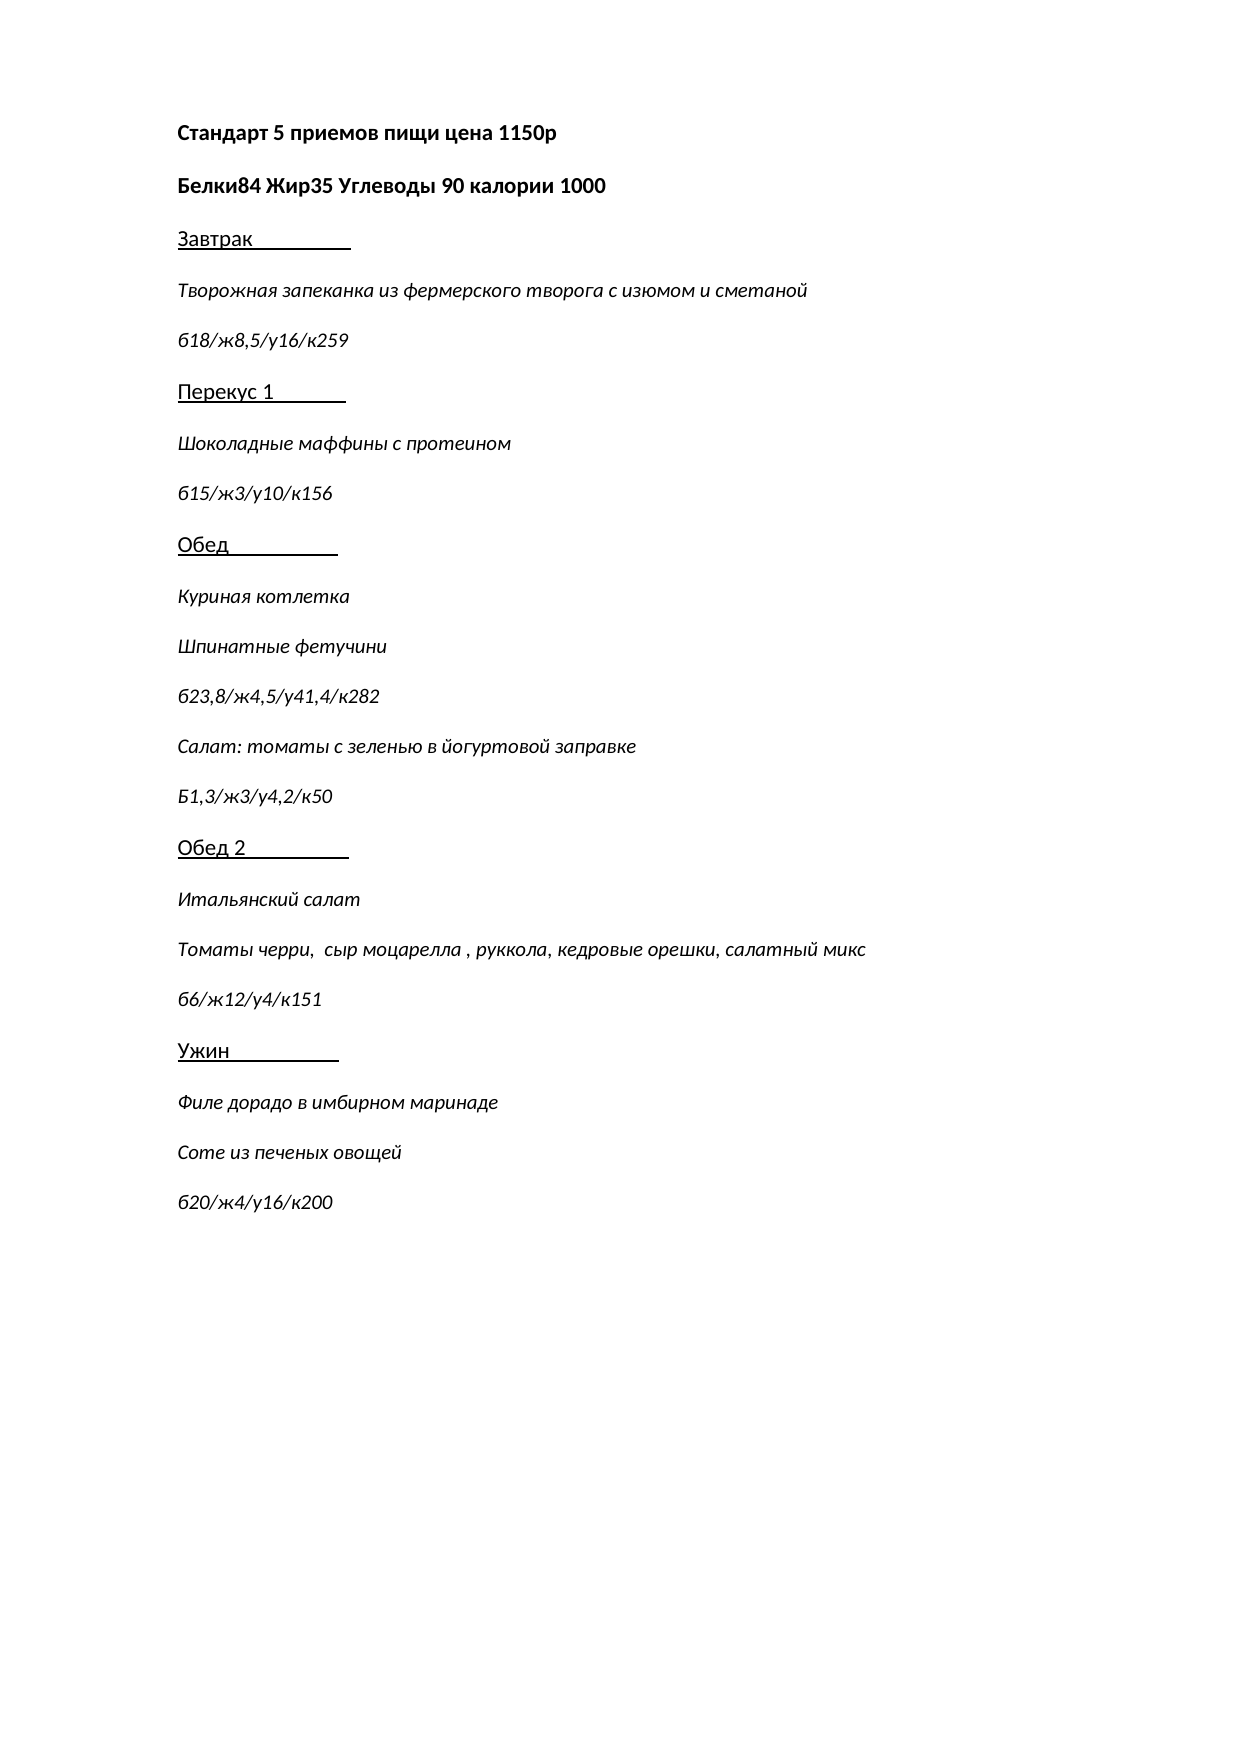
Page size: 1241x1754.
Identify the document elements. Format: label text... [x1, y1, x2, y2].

text б20/ж4/у16/к200 [177, 1189, 1152, 1215]
text б6/ж12/у4/к151 [177, 986, 1152, 1012]
text Обед [177, 530, 1152, 558]
text б15/ж3/у10/к156 [177, 480, 1152, 506]
text Перекус 1 [177, 377, 1152, 405]
text Стандарт 5 приемов пищи цена 1150р [177, 118, 1152, 146]
text Шоколадные маффины с протеином [177, 430, 1152, 456]
text Б1,3/ж3/у4,2/к50 [177, 783, 1152, 809]
text Обед 2 [177, 833, 1152, 861]
text Белки84 Жир35 Углеводы 90 калории 1000 [177, 171, 1152, 199]
text Творожная запеканка из фермерского творога с изюмом и сметаной [177, 277, 1152, 303]
text Томаты черри, сыр моцарелла , руккола, кедровые орешки, салатный микс [177, 936, 1152, 962]
text Филе дорадо в имбирном маринаде [177, 1089, 1152, 1115]
text Куриная котлетка [177, 583, 1152, 609]
text Шпинатные фетучини [177, 633, 1152, 659]
text Соте из печеных овощей [177, 1139, 1152, 1165]
text Завтрак [177, 224, 1152, 252]
text Салат: томаты с зеленью в йогуртовой заправке [177, 733, 1152, 759]
text Ужин [177, 1036, 1152, 1064]
text б18/ж8,5/у16/к259 [177, 327, 1152, 353]
text Итальянский салат [177, 886, 1152, 912]
text б23,8/ж4,5/у41,4/к282 [177, 683, 1152, 709]
